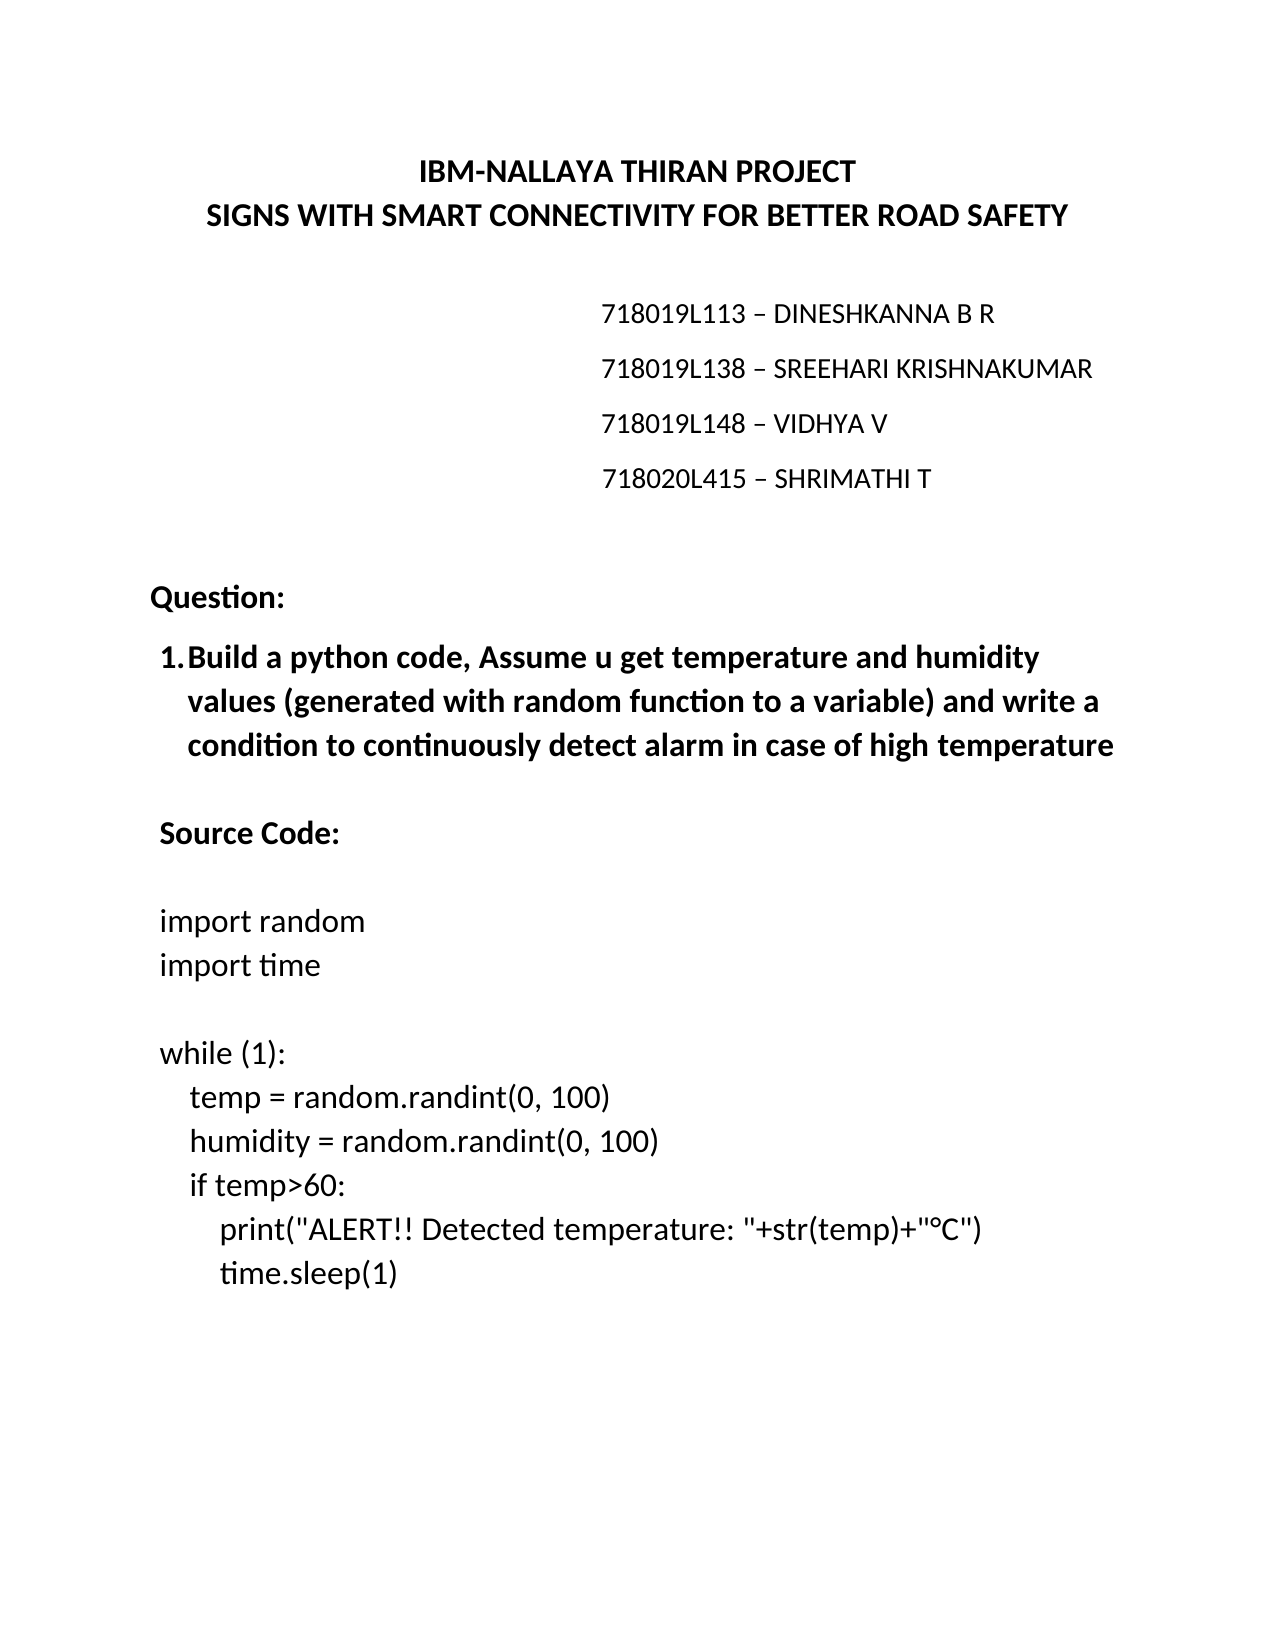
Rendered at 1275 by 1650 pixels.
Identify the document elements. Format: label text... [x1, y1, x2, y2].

text if temp>60: [159, 1164, 1125, 1204]
text print("ALERT!! Detected temperature: "+str(temp)+"°C") [159, 1208, 1125, 1248]
text temp = random.randint(0, 100) [159, 1076, 1125, 1117]
text import random [159, 900, 1125, 941]
text import time [159, 944, 1125, 985]
text while (1): [159, 1032, 1125, 1073]
text IBM-NALLAYA THIRAN PROJECT SIGNS WITH SMART CONNECTIVITY FOR BETTER ROAD SAFETY [150, 150, 1125, 235]
text Question: [150, 576, 1125, 616]
table_header 718019L113 – DINESHKANNA B R 718019L138 – SREEHARI KRISHNAKUMAR 718019L148 – VIDHYA V 718020L415 – SHRIMATHI T [591, 295, 1125, 515]
text humidity = random.randint(0, 100) [159, 1120, 1125, 1161]
list Build a python code, Assume u get temperature and humidity values (generated with random function to a variable) and write a condition to continuously detect alarm in case of high temperature [159, 636, 1125, 765]
text time.sleep(1) [159, 1252, 1125, 1292]
text Source Code: [159, 812, 1125, 853]
